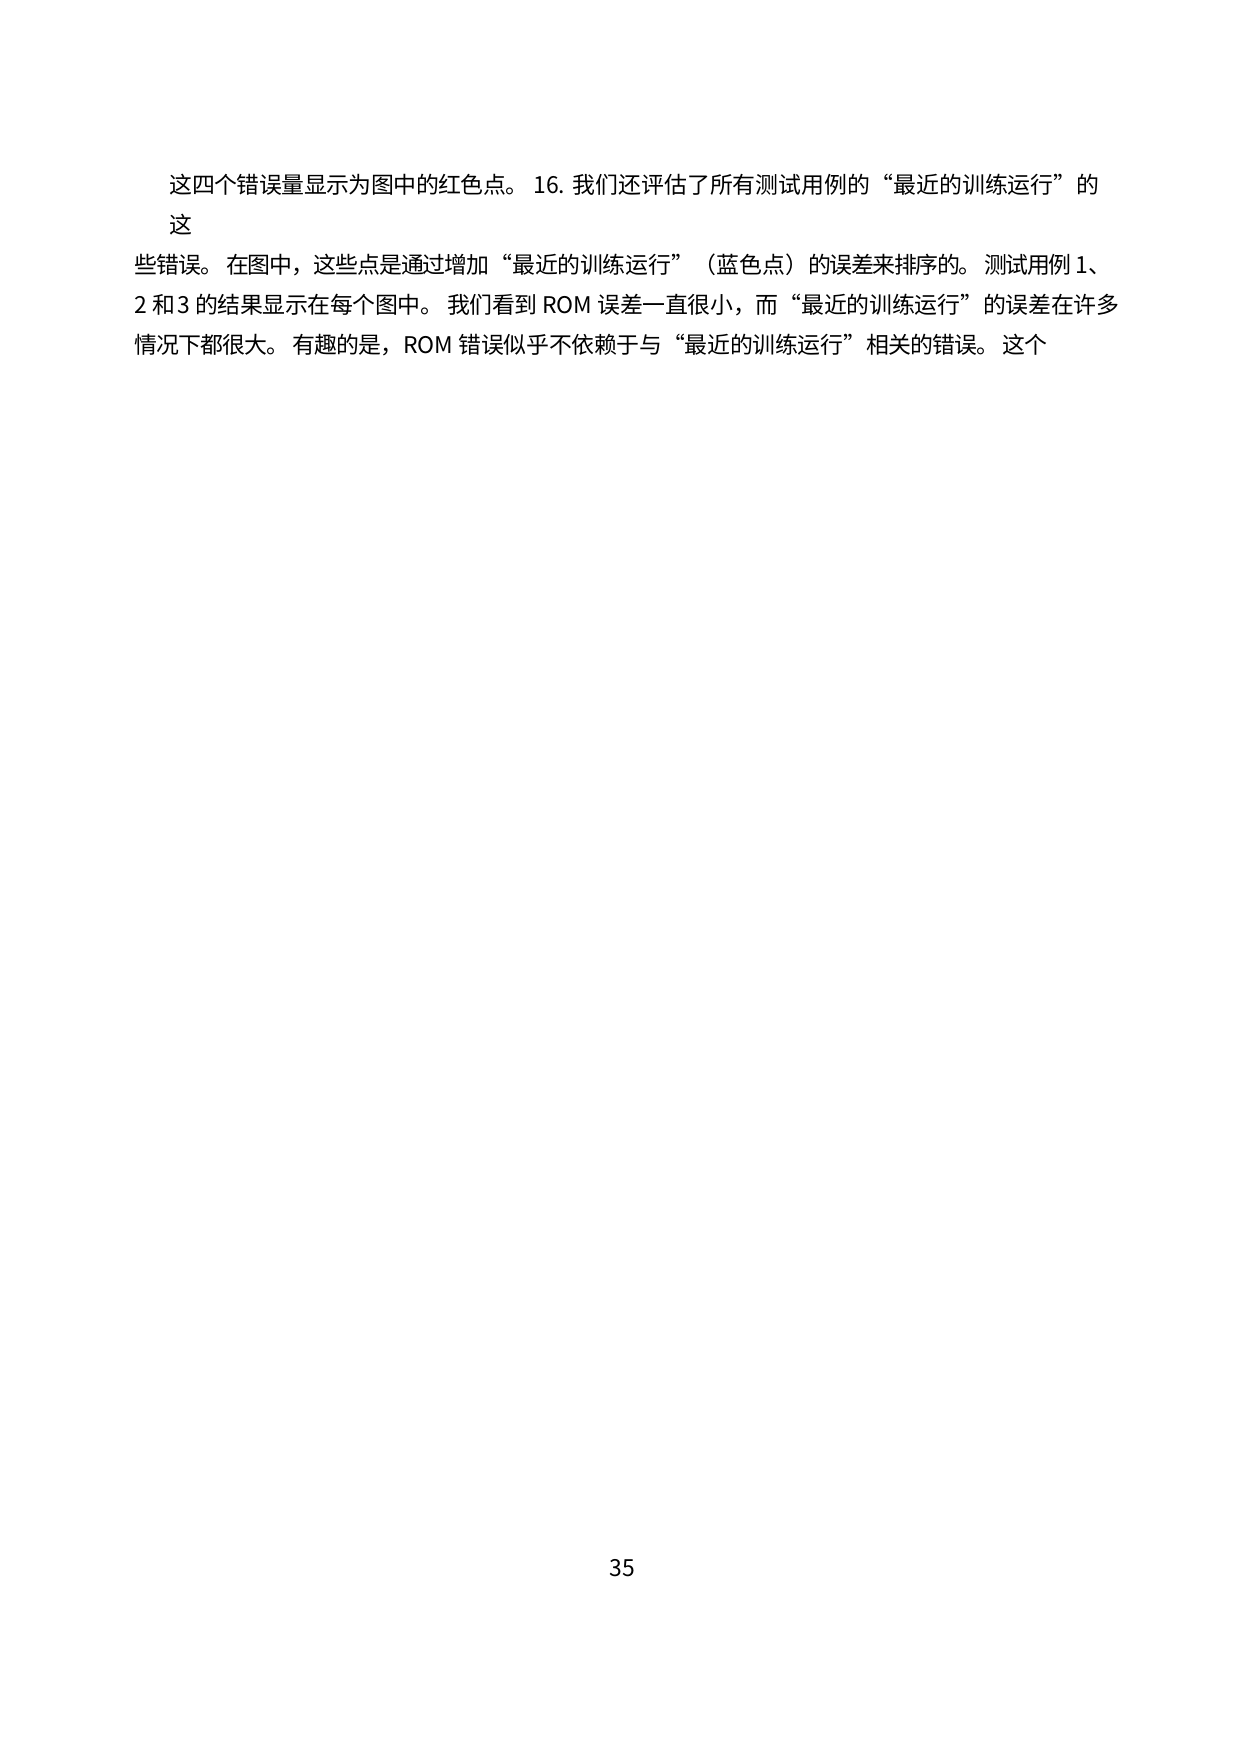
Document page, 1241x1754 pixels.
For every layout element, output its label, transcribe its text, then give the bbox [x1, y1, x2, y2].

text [140, 167, 1109, 240]
text 些错误。 在图中，这些点是通过增加“最近的训练运行”（蓝色点）的误差来排序的。 测试用例 1、2 和 3 的结果显示在每个图中。 我们看到ROM 误差一直很小，而“最近的训练运行”的误差在许多情况下都很大。 有趣的是，ROM 错误似乎不依赖于与“最近的训练运行”相关的错误。 这个 [134, 247, 1121, 360]
